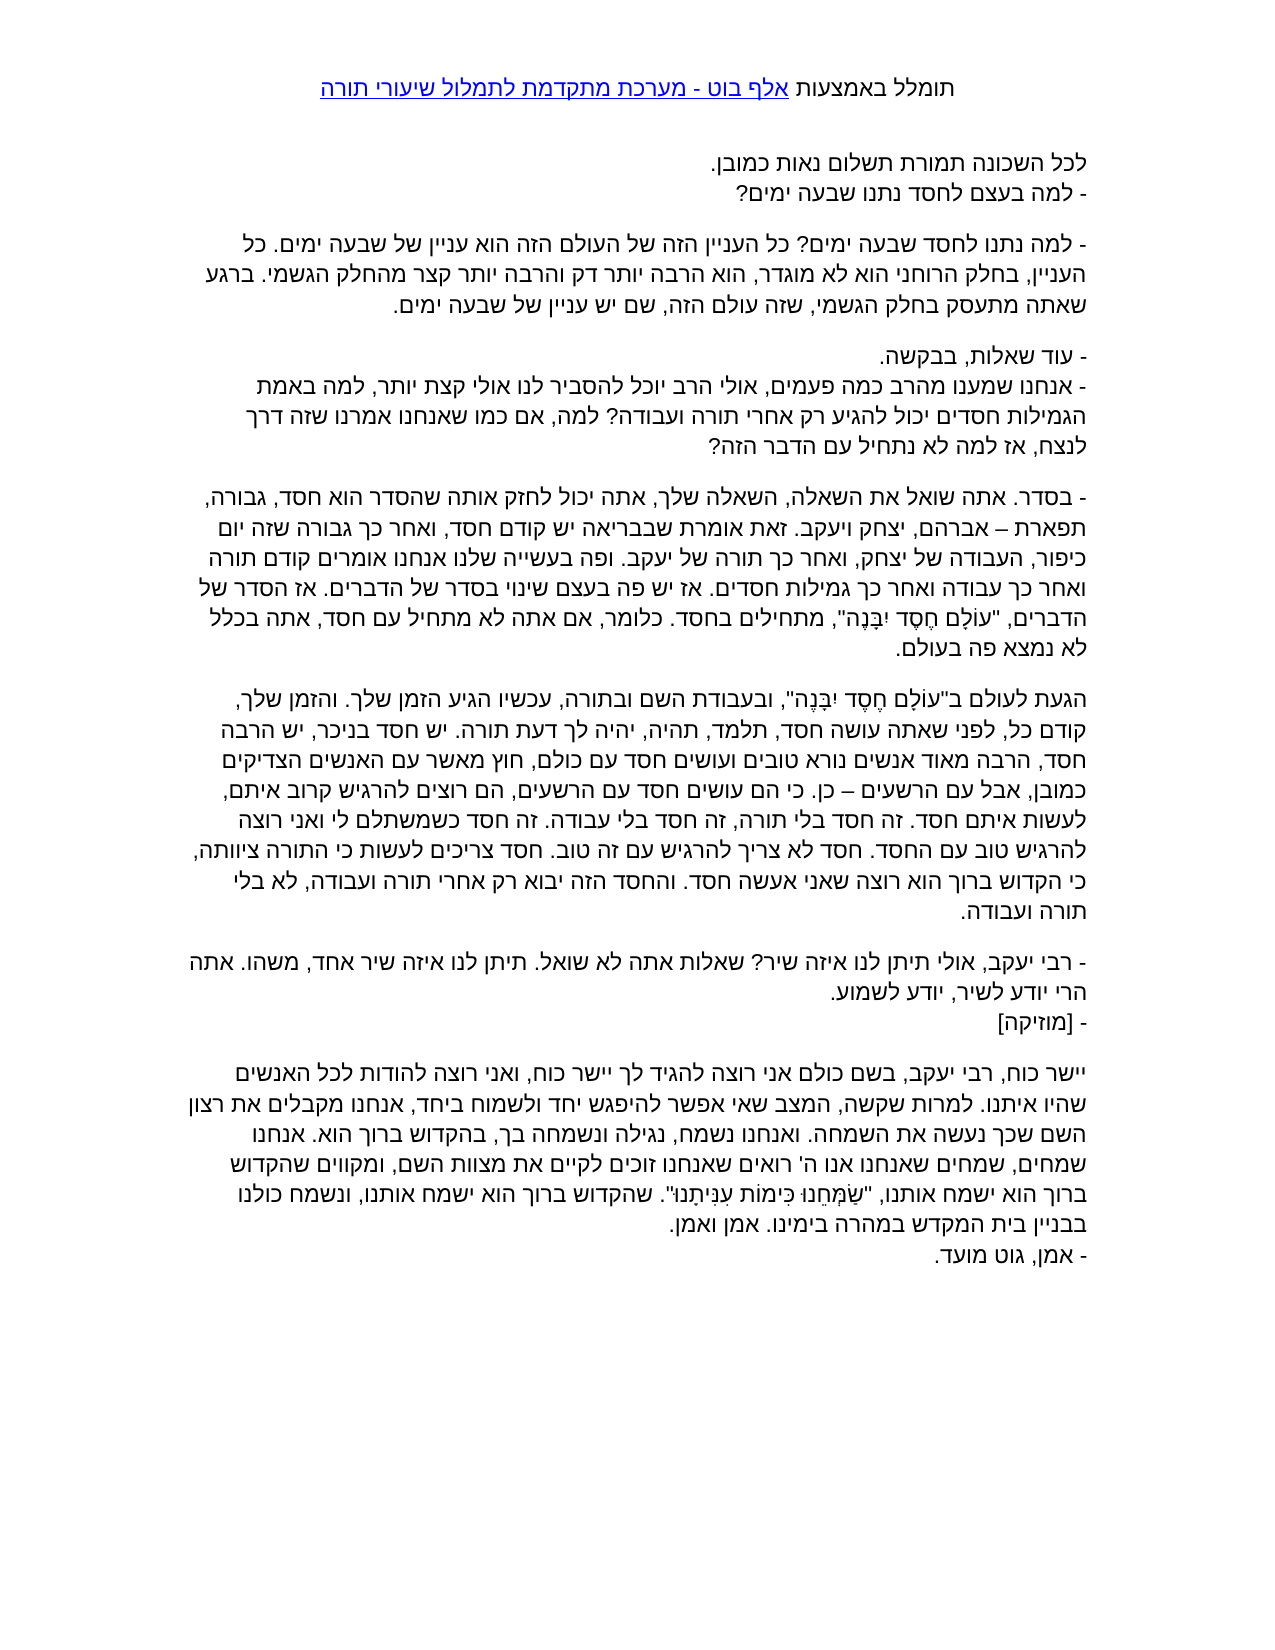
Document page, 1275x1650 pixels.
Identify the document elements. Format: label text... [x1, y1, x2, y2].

text יישר כוח, רבי יעקב, בשם כולם אני רוצה להגיד לך יישר כוח, ואני רוצה להודות לכל האנשים שהיו איתנו. למרות שקשה, המצב שאי אפשר להיפגש יחד ולשמוח ביחד, אנחנו מקבלים את רצון השם שכך נעשה את השמחה. ואנחנו נשמח, נגילה ונשמחה בך, בהקדוש ברוך הוא. אנחנו שמחים, שמחים שאנחנו אנו ה' רואים שאנחנו זוכים לקיים את מצוות השם, ומקווים שהקדוש ברוך הוא ישמח אותנו, "שַׂמְּחֵנוּ כִּימוֹת עִנִּיתָנוּ". שהקדוש ברוך הוא ישמח אותנו, ונשמח כולנו בבניין בית המקדש במהרה בימינו. אמן ואמן. - אמן, גוט מועד. [187, 1060, 1087, 1268]
text - למה נתנו לחסד שבעה ימים? כל העניין הזה של העולם הזה הוא עניין של שבעה ימים. כל העניין, בחלק הרוחני הוא לא מוגדר, הוא הרבה יותר דק והרבה יותר קצר מהחלק הגשמי. ברגע שאתה מתעסק בחלק הגשמי, שזה עולם הזה, שם יש עניין של שבעה ימים. [187, 231, 1087, 318]
text הגעת לעולם ב"עוֹלָם חֶסֶד יִבָּנֶה", ובעבודת השם ובתורה, עכשיו הגיע הזמן שלך. והזמן שלך, קודם כל, לפני שאתה עושה חסד, תלמד, תהיה, יהיה לך דעת תורה. יש חסד בניכר, יש הרבה חסד, הרבה מאוד אנשים נורא טובים ועושים חסד עם כולם, חוץ מאשר עם האנשים הצדיקים כמובן, אבל עם הרשעים – כן. כי הם עושים חסד עם הרשעים, הם רוצים להרגיש קרוב איתם, לעשות איתם חסד. זה חסד בלי תורה, זה חסד בלי עבודה. זה חסד כשמשתלם לי ואני רוצה להרגיש טוב עם החסד. חסד לא צריך להרגיש עם זה טוב. חסד צריכים לעשות כי התורה ציוותה, כי הקדוש ברוך הוא רוצה שאני אעשה חסד. והחסד הזה יבוא רק אחרי תורה ועבודה, לא בלי תורה ועבודה. [187, 686, 1087, 924]
text - בסדר. אתה שואל את השאלה, השאלה שלך, אתה יכול לחזק אותה שהסדר הוא חסד, גבורה, תפארת – אברהם, יצחק ויעקב. זאת אומרת שבבריאה יש קודם חסד, ואחר כך גבורה שזה יום כיפור, העבודה של יצחק, ואחר כך תורה של יעקב. ופה בעשייה שלנו אנחנו אומרים קודם תורה ואחר כך עבודה ואחר כך גמילות חסדים. אז יש פה בעצם שינוי בסדר של הדברים. אז הסדר של הדברים, "עוֹלָם חֶסֶד יִבָּנֶה", מתחילים בחסד. כלומר, אם אתה לא מתחיל עם חסד, אתה בכלל לא נמצא פה בעולם. [187, 484, 1087, 662]
text - עוד שאלות, בבקשה. - אנחנו שמענו מהרב כמה פעמים, אולי הרב יוכל להסביר לנו אולי קצת יותר, למה באמת הגמילות חסדים יכול להגיע רק אחרי תורה ועבודה? למה, אם כמו שאנחנו אמרנו שזה דרך לנצח, אז למה לא נתחיל עם הדבר הזה? [187, 343, 1087, 460]
text - רבי יעקב, אולי תיתן לנו איזה שיר? שאלות אתה לא שואל. תיתן לנו איזה שיר אחד, משהו. אתה הרי יודע לשיר, יודע לשמוע. - [מוזיקה] [187, 949, 1087, 1036]
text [187, 150, 1087, 207]
